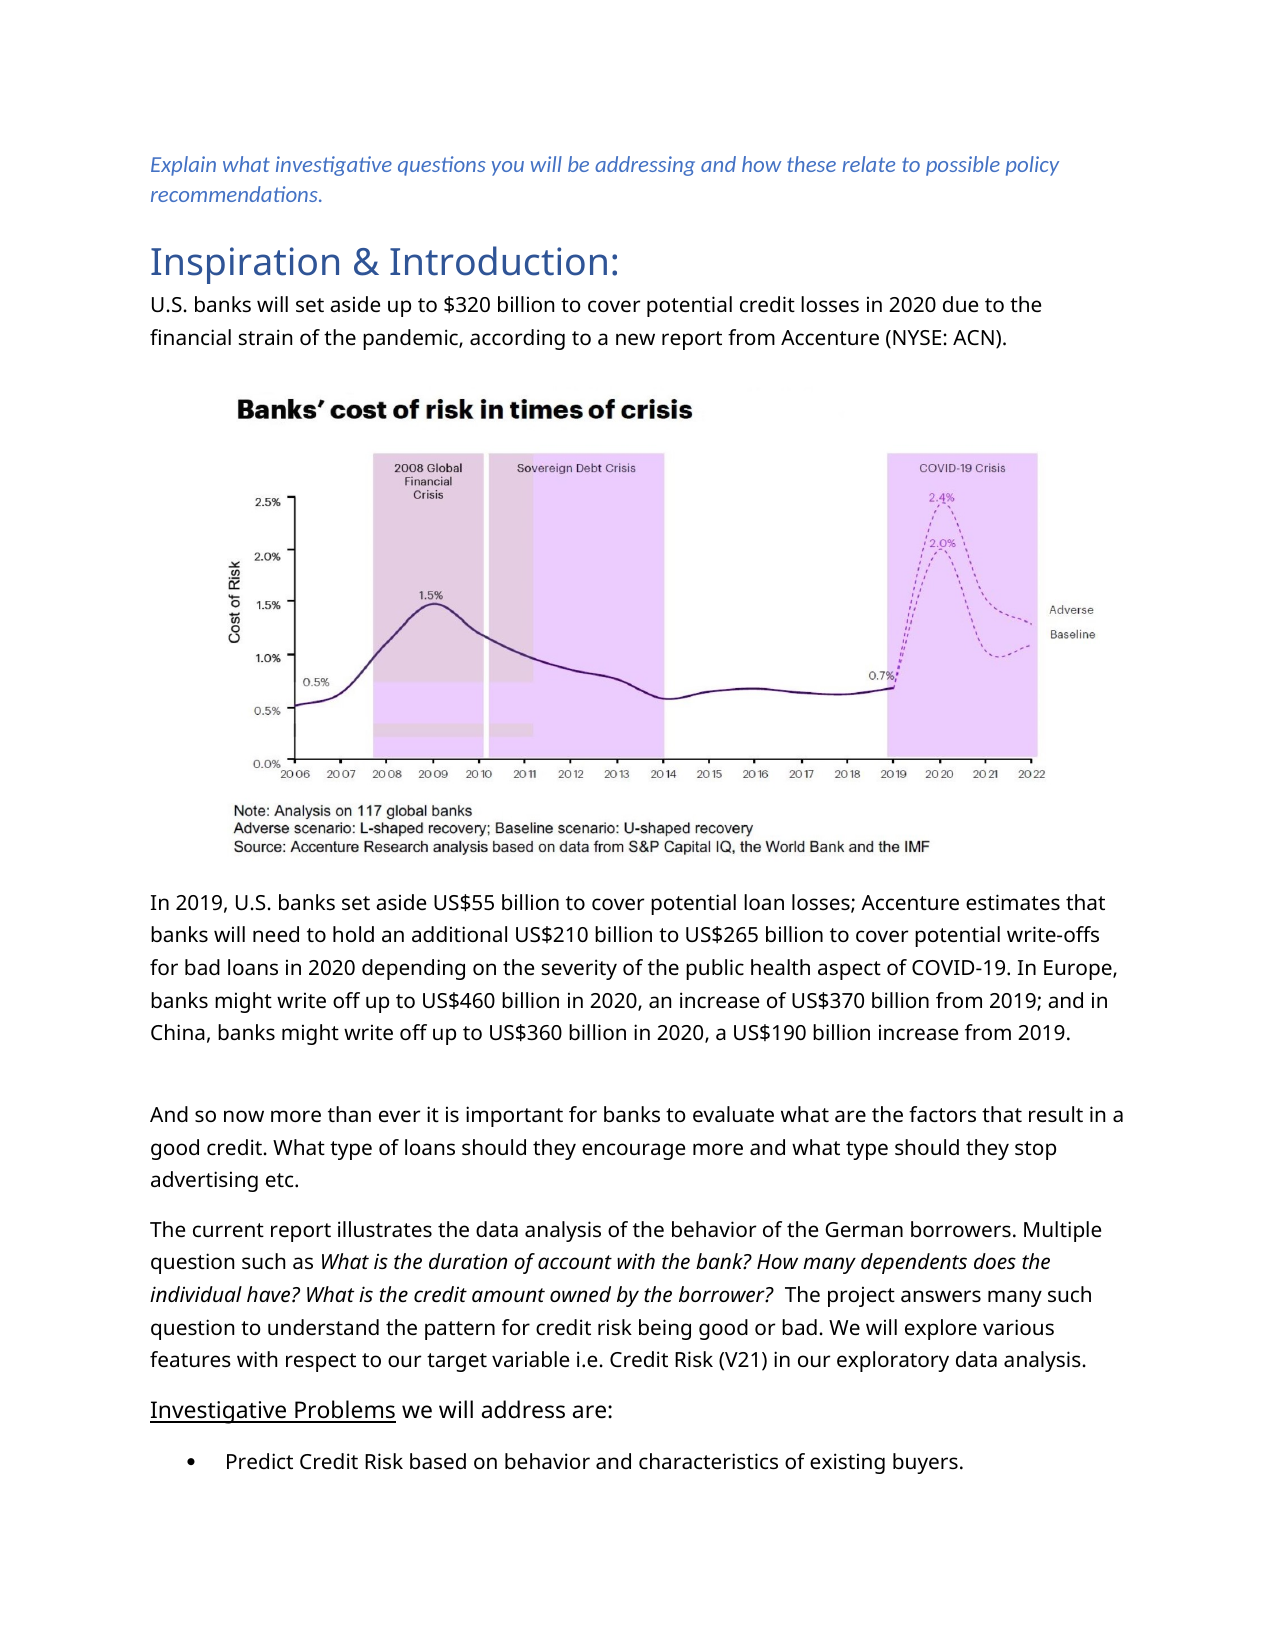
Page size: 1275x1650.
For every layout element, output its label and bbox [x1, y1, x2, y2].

picture [150, 372, 1125, 868]
